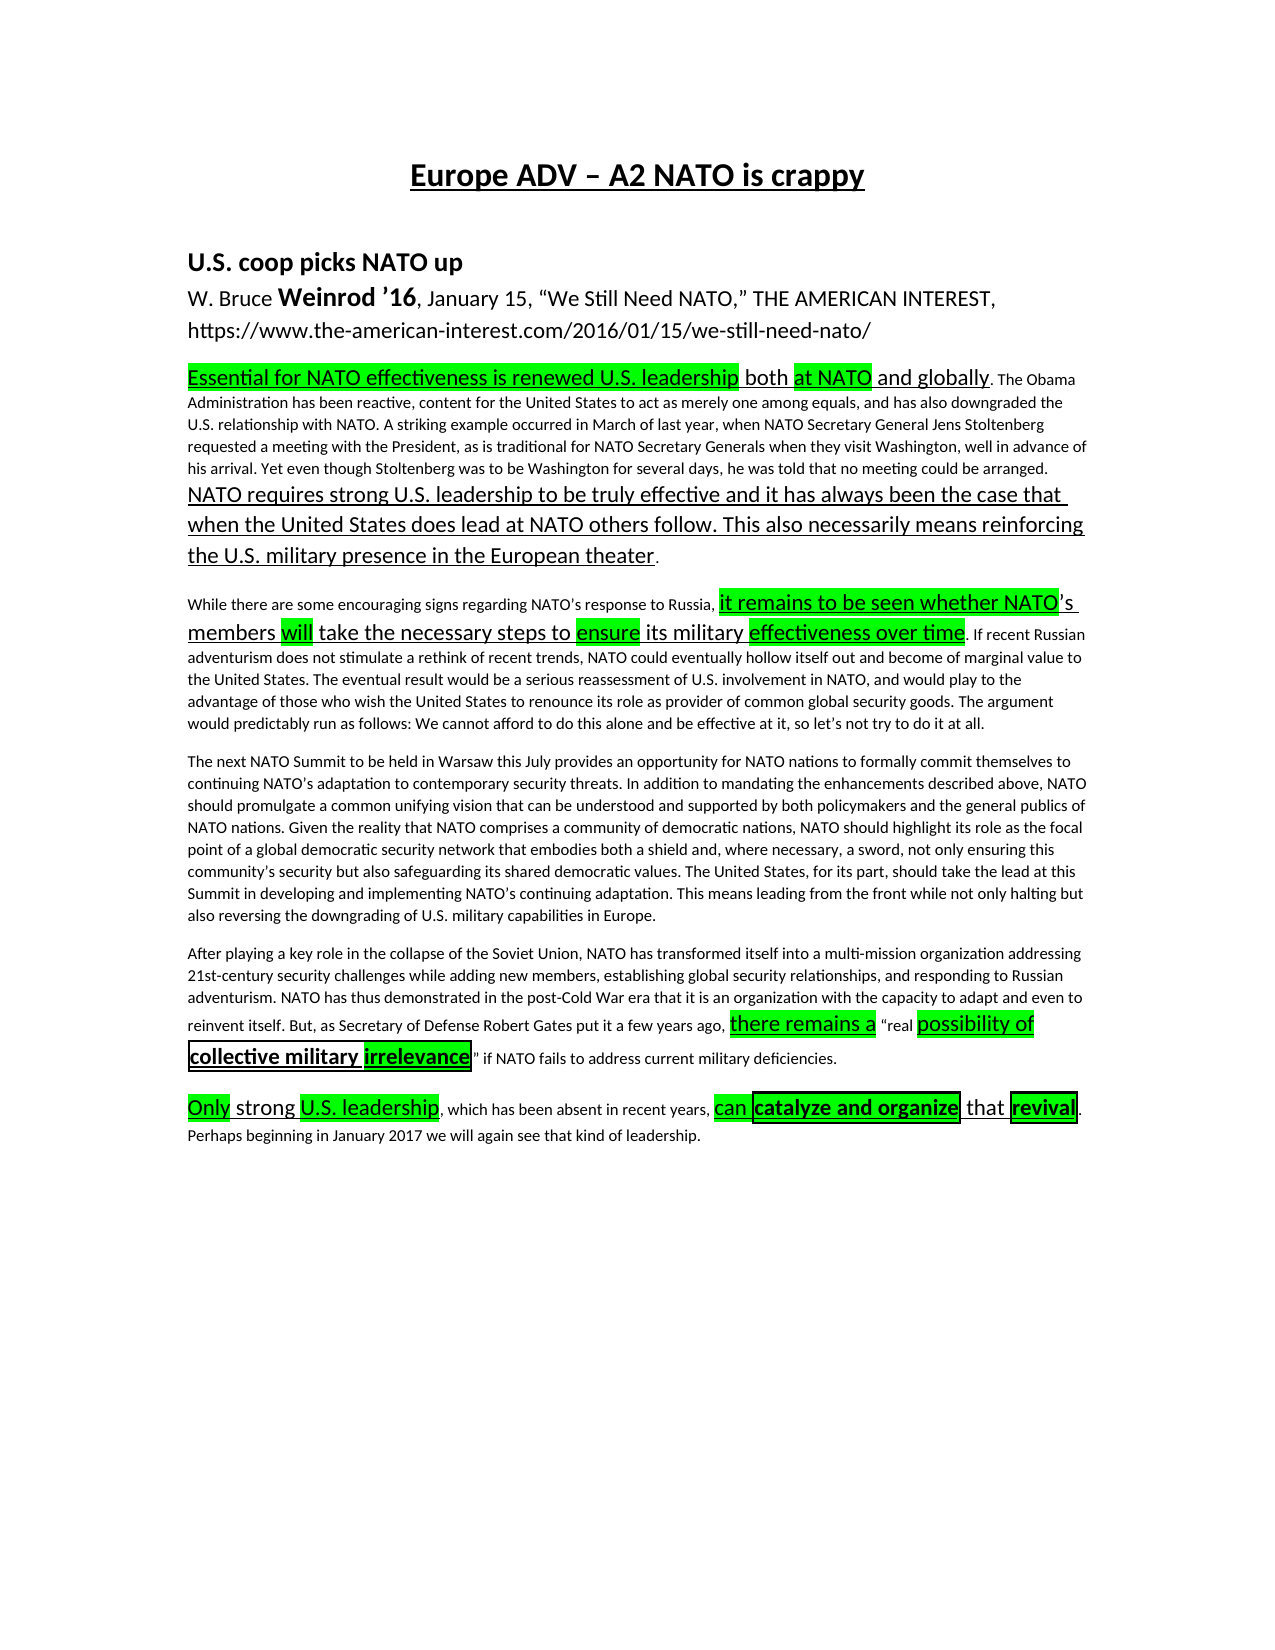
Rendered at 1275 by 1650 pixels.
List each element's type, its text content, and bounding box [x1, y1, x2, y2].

text Only strong U.S. leadership, which has been absent in recent years, can catalyze and organize that revival. Perhaps beginning in January 2017 we will again see that kind of leadership. [187, 1091, 1087, 1146]
text Essential for NATO effectiveness is renewed U.S. leadership both at NATO and globally. The Obama Administration has been reactive, content for the United States to act as merely one among equals, and has also downgraded the U.S. relationship with NATO. A striking example occurred in March of last year, when NATO Secretary General Jens Stoltenberg requested a meeting with the President, as is traditional for NATO Secretary Generals when they visit Washington, well in advance of his arrival. Yet even though Stoltenberg was to be Washington for several days, he was told that no meeting could be arranged. NATO requires strong U.S. leadership to be truly effective and it has always been the case that when the United States does lead at NATO others follow. This also necessarily means reinforcing the U.S. military presence in the European theater. [187, 363, 1087, 569]
subtitle Europe ADV – A2 NATO is crappy [187, 154, 1087, 195]
subtitle U.S. coop picks NATO up [187, 245, 1087, 278]
text W. Bruce Weinrod ’16, January 15, “We Still Need NATO,” THE AMERICAN INTEREST, https://www.the-american-interest.com/2016/01/15/we-still-need-nato/ [187, 281, 1087, 344]
text The next NATO Summit to be held in Warsaw this July provides an opportunity for NATO nations to formally commit themselves to continuing NATO’s adaptation to contemporary security threats. In addition to mandating the enhancements described above, NATO should promulgate a common unifying vision that can be understood and supported by both policymakers and the general publics of NATO nations. Given the reality that NATO comprises a community of democratic nations, NATO should highlight its role as the focal point of a global democratic security network that embodies both a shield and, where necessary, a sword, not only ensuring this community’s security but also safeguarding its shared democratic values. The United States, for its part, should take the lead at this Summit in developing and implementing NATO’s continuing adaptation. This means leading from the front while not only halting but also reversing the downgrading of U.S. military capabilities in Europe. [187, 752, 1087, 925]
text While there are some encouraging signs regarding NATO’s response to Russia, it remains to be seen whether NATO’s members will take the necessary steps to ensure its military effectiveness over time. If recent Russian adventurism does not stimulate a rethink of recent trends, NATO could eventually hollow itself out and become of marginal value to the United States. The eventual result would be a serious reassessment of U.S. involvement in NATO, and would play to the advantage of those who wish the United States to renounce its role as provider of common global security goods. The argument would predictably run as follows: We cannot afford to do this alone and be effective at it, so let’s not try to do it at all. [187, 588, 1087, 733]
text After playing a key role in the collapse of the Soviet Union, NATO has transformed itself into a multi-mission organization addressing 21st-century security challenges while adding new members, establishing global security relationships, and responding to Russian adventurism. NATO has thus demonstrated in the post-Cold War era that it is an organization with the capacity to adapt and even to reinvent itself. But, as Secretary of Defense Robert Gates put it a few years ago, there remains a “real possibility of collective military irrelevance” if NATO fails to address current military deficiencies. [187, 943, 1087, 1072]
